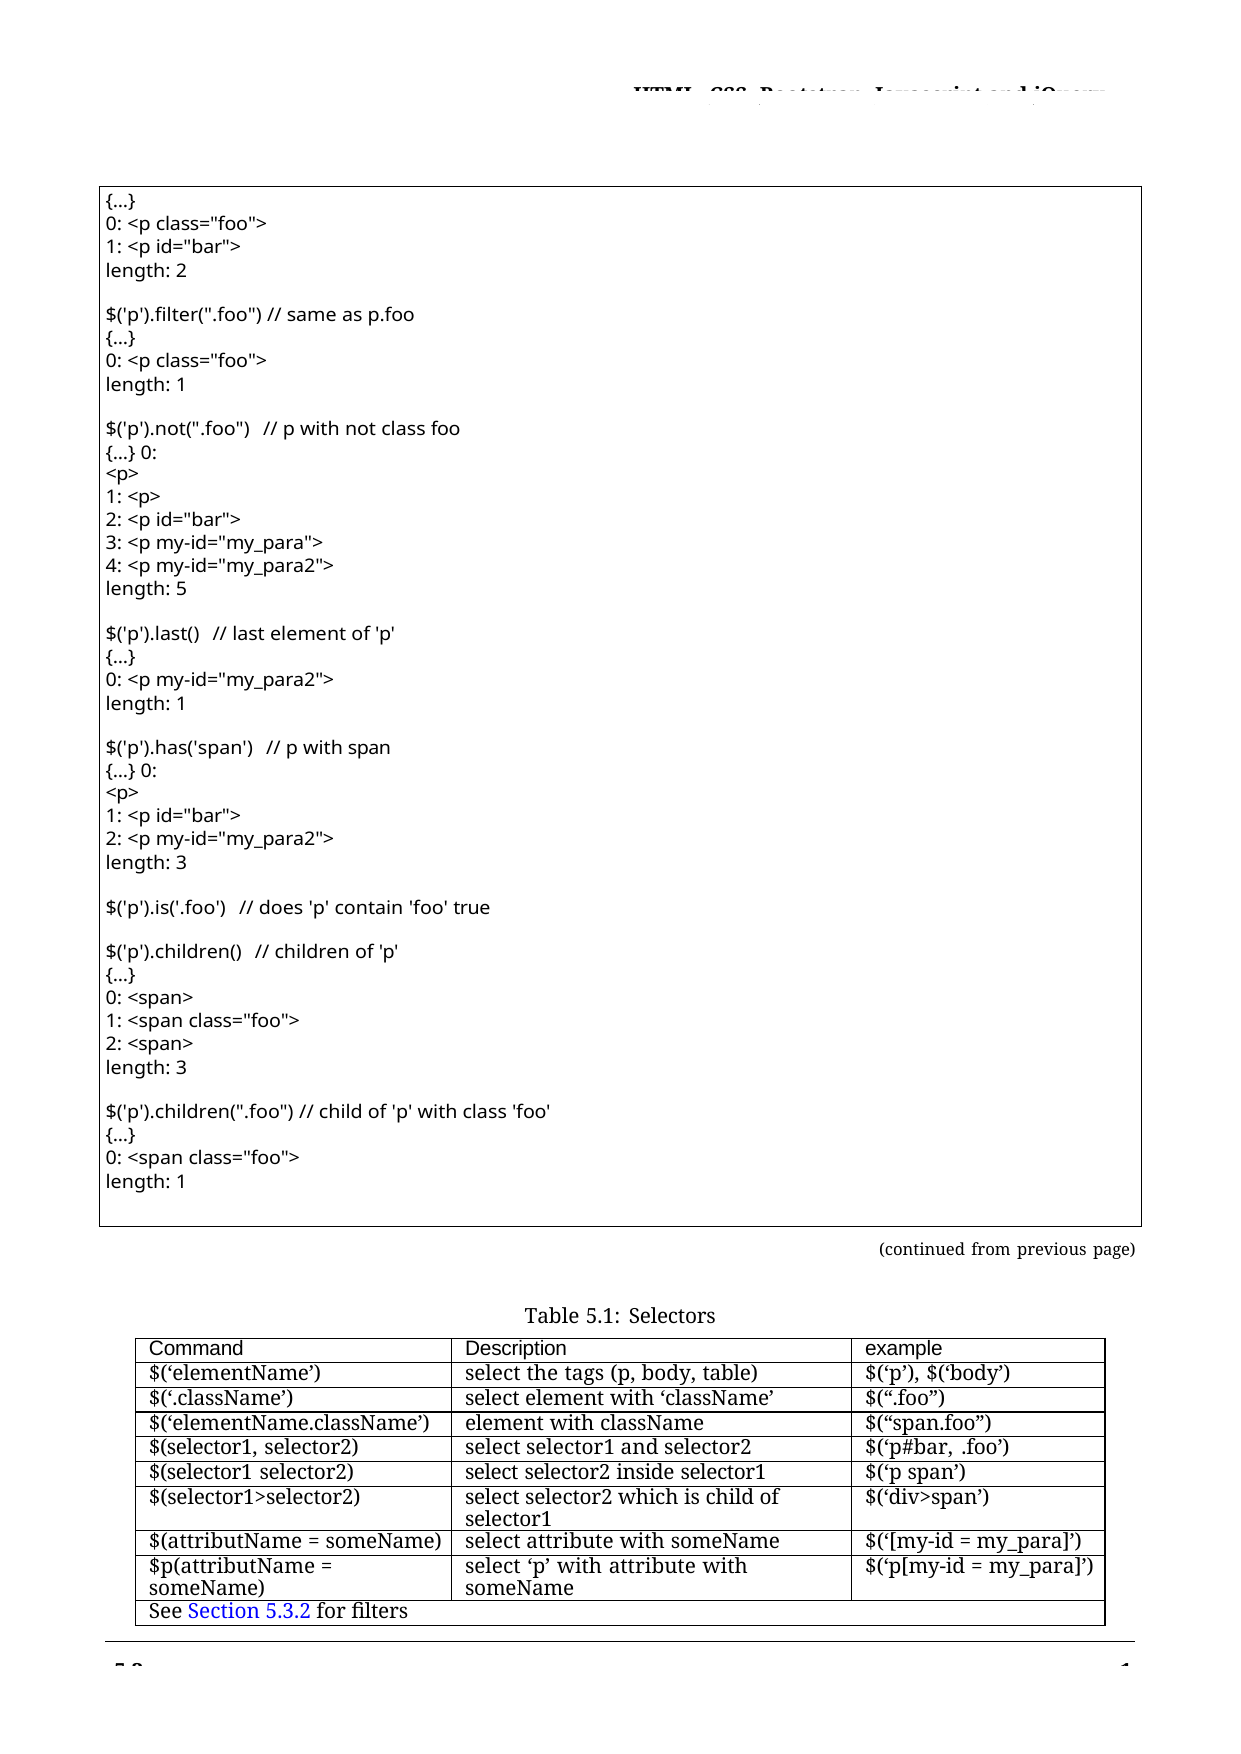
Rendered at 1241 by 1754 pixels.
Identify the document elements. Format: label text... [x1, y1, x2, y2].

table_cell $(attributName = someName) [136, 1531, 451, 1555]
table_header Description [452, 1339, 851, 1362]
table_cell $(‘p’), $(‘body’) [852, 1363, 1104, 1387]
table_cell select element with ‘className’ [452, 1388, 851, 1411]
table_cell $(‘.className’) [136, 1388, 451, 1411]
table_cell select ‘p’ with attribute with someName [452, 1556, 851, 1600]
table_cell select selector2 inside selector1 [452, 1462, 851, 1486]
table_cell $(selector1, selector2) [136, 1437, 451, 1461]
table_cell $(‘p#bar, .foo’) [852, 1437, 1104, 1461]
text (continued from previous page) [50, 164, 1135, 1260]
table_cell $(‘[my-id = my_para]’) [852, 1531, 1104, 1555]
table_header Command [136, 1339, 451, 1362]
table_cell $p(attributName = someName) [136, 1556, 451, 1600]
subtitle Table 5.1: Selectors [164, 1301, 1076, 1329]
table_cell $(‘div>span’) [852, 1487, 1104, 1530]
table_cell element with className [452, 1413, 851, 1436]
table_cell $(‘p span’) [852, 1462, 1104, 1486]
table_cell $(selector1>selector2) [136, 1487, 451, 1530]
table_cell $(‘p[my-id = my_para]’) [852, 1556, 1104, 1600]
table_cell select selector1 and selector2 [452, 1437, 851, 1461]
table_cell select the tags (p, body, table) [452, 1363, 851, 1387]
table_cell See Section 5.3.2 for filters [136, 1601, 1104, 1624]
table_cell $(selector1 selector2) [136, 1462, 451, 1486]
table_header example [852, 1339, 1104, 1362]
table_cell select attribute with someName [452, 1531, 851, 1555]
table_cell $(“span.foo”) [852, 1413, 1104, 1436]
table_cell select selector2 which is child of selector1 [452, 1487, 851, 1530]
table_cell $(‘elementName’) [136, 1363, 451, 1387]
table_cell $(“.foo”) [852, 1388, 1104, 1411]
table_cell $(‘elementName.className’) [136, 1413, 451, 1436]
